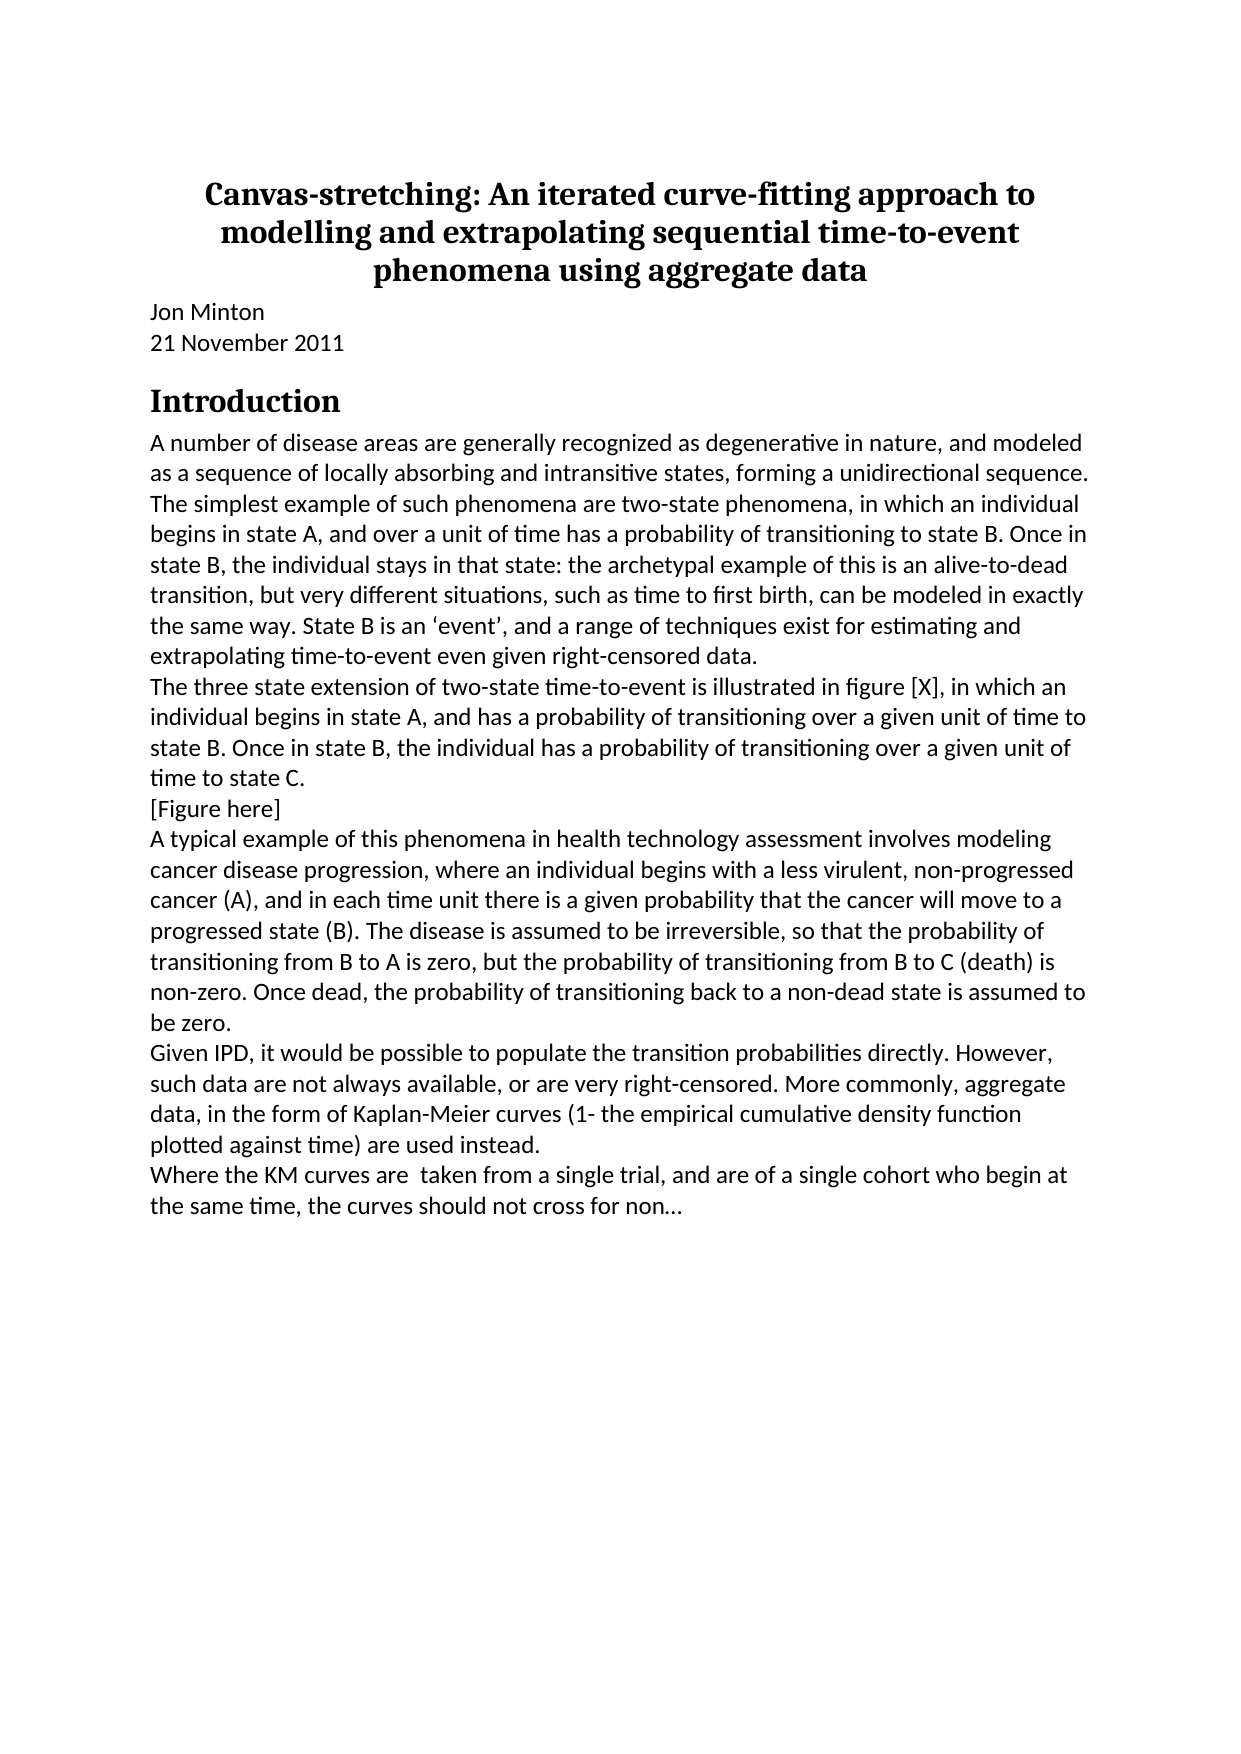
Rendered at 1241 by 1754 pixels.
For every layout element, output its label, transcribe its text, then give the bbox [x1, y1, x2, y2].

subtitle Introduction [150, 382, 1090, 421]
title Canvas-stretching: An iterated curve-fitting approach to modelling and extrapolating sequential time-to-event phenomena using aggregate data [150, 175, 1090, 290]
text 21 November 2011 [150, 327, 1090, 357]
text Given IPD, it would be possible to populate the transition probabilities directly. However, such data are not always available, or are very right-censored. More commonly, aggregate data, in the form of Kaplan-Meier curves (1- the empirical cumulative density function plotted against time) are used instead. [150, 1037, 1090, 1159]
text A number of disease areas are generally recognized as degenerative in nature, and modeled as a sequence of locally absorbing and intransitive states, forming a unidirectional sequence. The simplest example of such phenomena are two-state phenomena, in which an individual begins in state A, and over a unit of time has a probability of transitioning to state B. Once in state B, the individual stays in that state: the archetypal example of this is an alive-to-dead transition, but very different situations, such as time to first birth, can be modeled in exactly the same way. State B is an ‘event’, and a range of techniques exist for estimating and extrapolating time-to-event even given right-censored data. [150, 427, 1090, 671]
text The three state extension of two-state time-to-event is illustrated in figure [X], in which an individual begins in state A, and has a probability of transitioning over a given unit of time to state B. Once in state B, the individual has a probability of transitioning over a given unit of time to state C. [150, 671, 1090, 793]
text [Figure here] [150, 793, 1090, 824]
text Where the KM curves are taken from a single trial, and are of a single cohort who begin at the same time, the curves should not cross for non… [150, 1159, 1090, 1220]
text A typical example of this phenomena in health technology assessment involves modeling cancer disease progression, where an individual begins with a less virulent, non-progressed cancer (A), and in each time unit there is a given probability that the cancer will move to a progressed state (B). The disease is assumed to be irreversible, so that the probability of transitioning from B to A is zero, but the probability of transitioning from B to C (death) is non-zero. Once dead, the probability of transitioning back to a non-dead state is assumed to be zero. [150, 824, 1090, 1037]
text Jon Minton [150, 296, 1090, 327]
